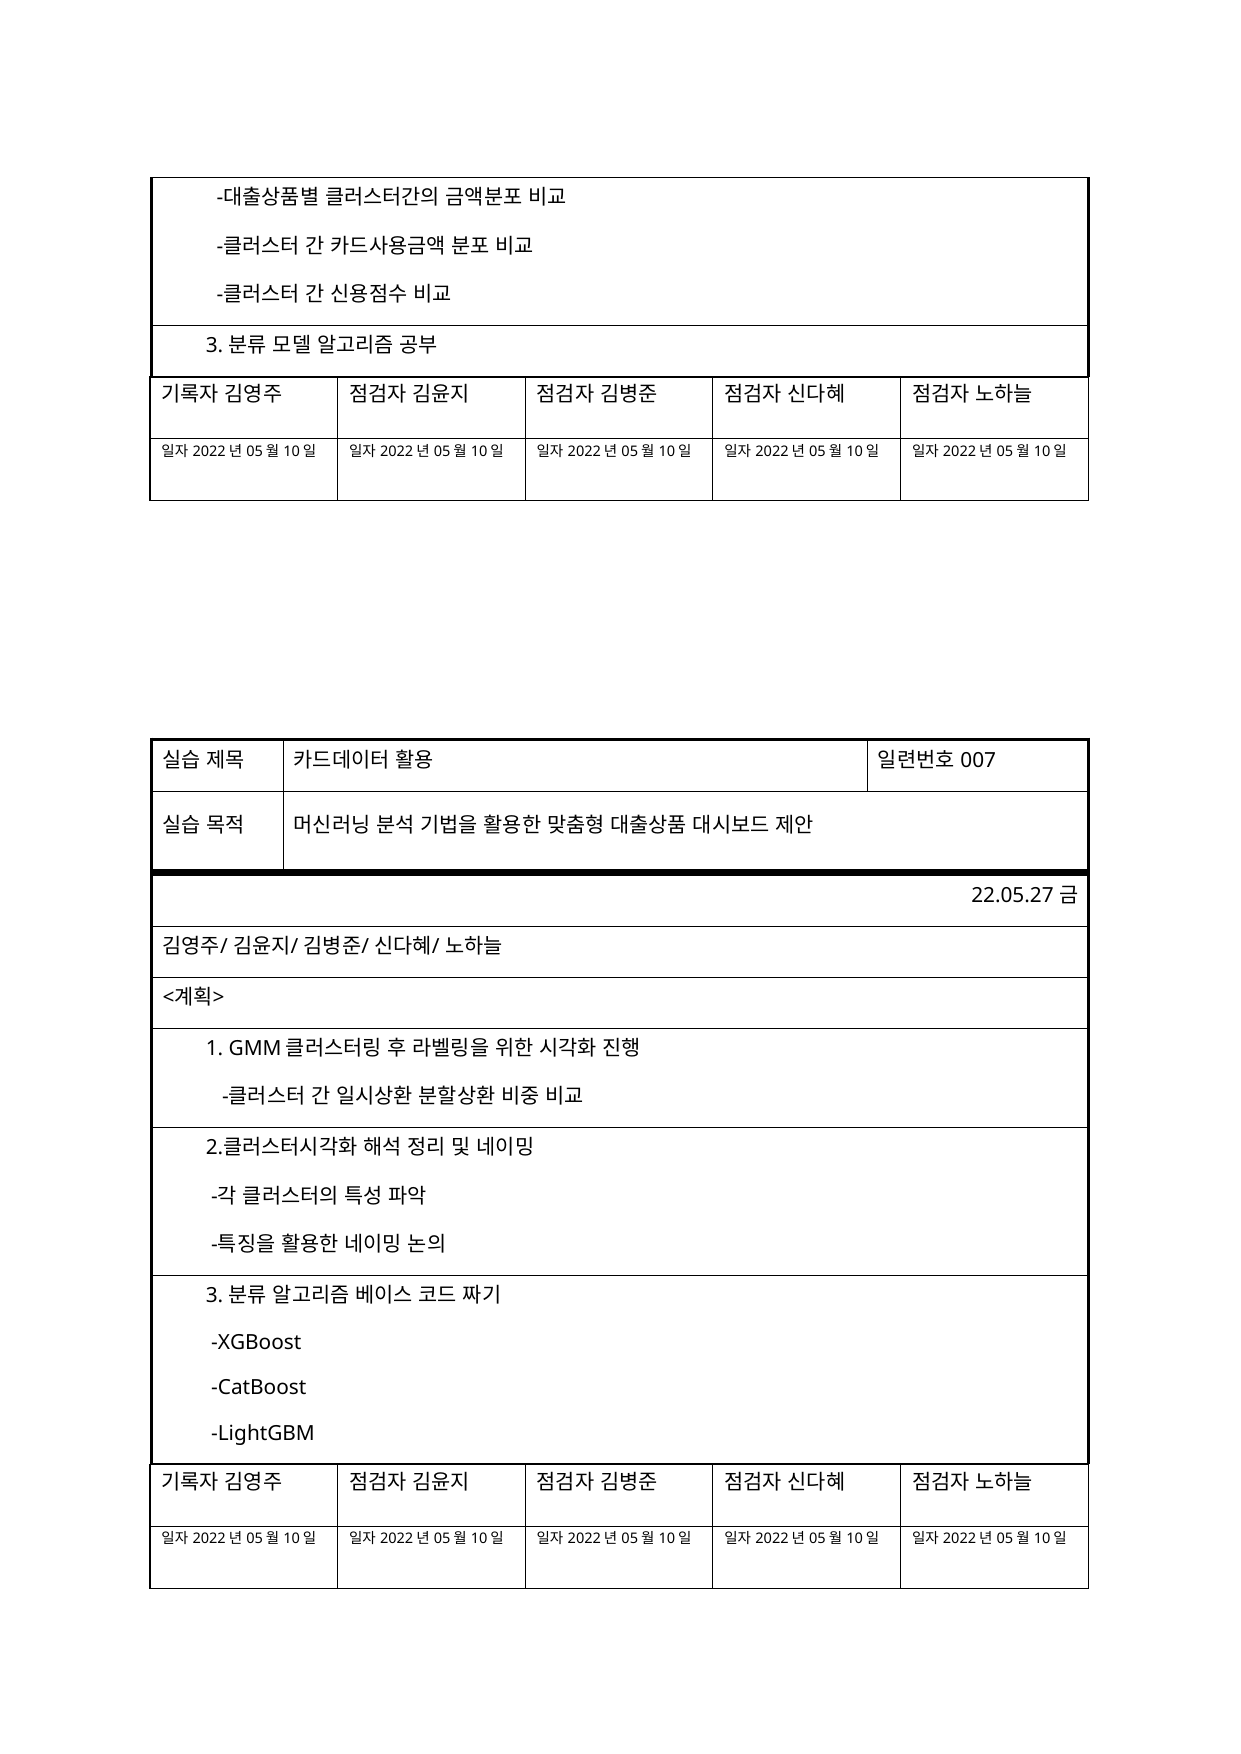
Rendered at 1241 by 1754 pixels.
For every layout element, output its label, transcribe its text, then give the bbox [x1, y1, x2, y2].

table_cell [153, 178, 1087, 325]
table_cell 일자 2022년 05월 10일 [526, 439, 712, 500]
table_cell 3. 분류 알고리즘 베이스 코드 짜기 -XGBoost -CatBoost -LightGBM [153, 1276, 1087, 1463]
table_cell 일자 2022년 05월 10일 [151, 1527, 337, 1587]
table_header 점검자 신다혜 [713, 378, 900, 438]
table_cell 일자 2022년 05월 10일 [713, 1527, 900, 1587]
table_header 일련번호 007 [868, 741, 1087, 791]
table_cell 일자 2022년 05월 10일 [901, 1527, 1088, 1587]
table_cell 3. 분류 모델 알고리즘 공부 [153, 326, 1087, 376]
table_cell 머신러닝 분석 기법을 활용한 맞춤형 대출상품 대시보드 제안 [284, 792, 1087, 869]
table_header 기록자 김영주 [151, 378, 337, 438]
table_header 점검자 김윤지 [338, 378, 525, 438]
table_header 점검자 김병준 [526, 1465, 712, 1526]
table_cell 일자 2022년 05월 10일 [713, 439, 900, 500]
table_cell 2.클러스터시각화 해석 정리 및 네이밍 -각 클러스터의 특성 파악 -특징을 활용한 네이밍 논의 [153, 1128, 1087, 1275]
table_header 점검자 노하늘 [901, 378, 1088, 438]
table_cell 일자 2022년 05월 10일 [526, 1527, 712, 1587]
table_cell 일자 2022년 05월 10일 [151, 439, 337, 500]
table_header 점검자 김윤지 [338, 1465, 525, 1526]
table_header 실습 제목 [153, 741, 283, 791]
table_cell 실습 목적 [153, 792, 283, 869]
table_header 점검자 노하늘 [901, 1465, 1088, 1526]
table_header 22.05.27 금 [153, 876, 1087, 926]
table_cell 1. GMM클러스터링 후 라벨링을 위한 시각화 진행 -클러스터 간 일시상환 분할상환 비중 비교 [153, 1029, 1087, 1127]
table_cell 일자 2022년 05월 10일 [901, 439, 1088, 500]
table_header 점검자 신다혜 [713, 1465, 900, 1526]
table_header 점검자 김병준 [526, 378, 712, 438]
table_header 카드데이터 활용 [284, 741, 867, 791]
table_cell 일자 2022년 05월 10일 [338, 439, 525, 500]
table_cell <계획> [153, 978, 1087, 1028]
table_header 기록자 김영주 [151, 1465, 337, 1526]
table_cell 일자 2022년 05월 10일 [338, 1527, 525, 1587]
table_cell 김영주/ 김윤지/ 김병준/ 신다혜/ 노하늘 [153, 927, 1087, 977]
